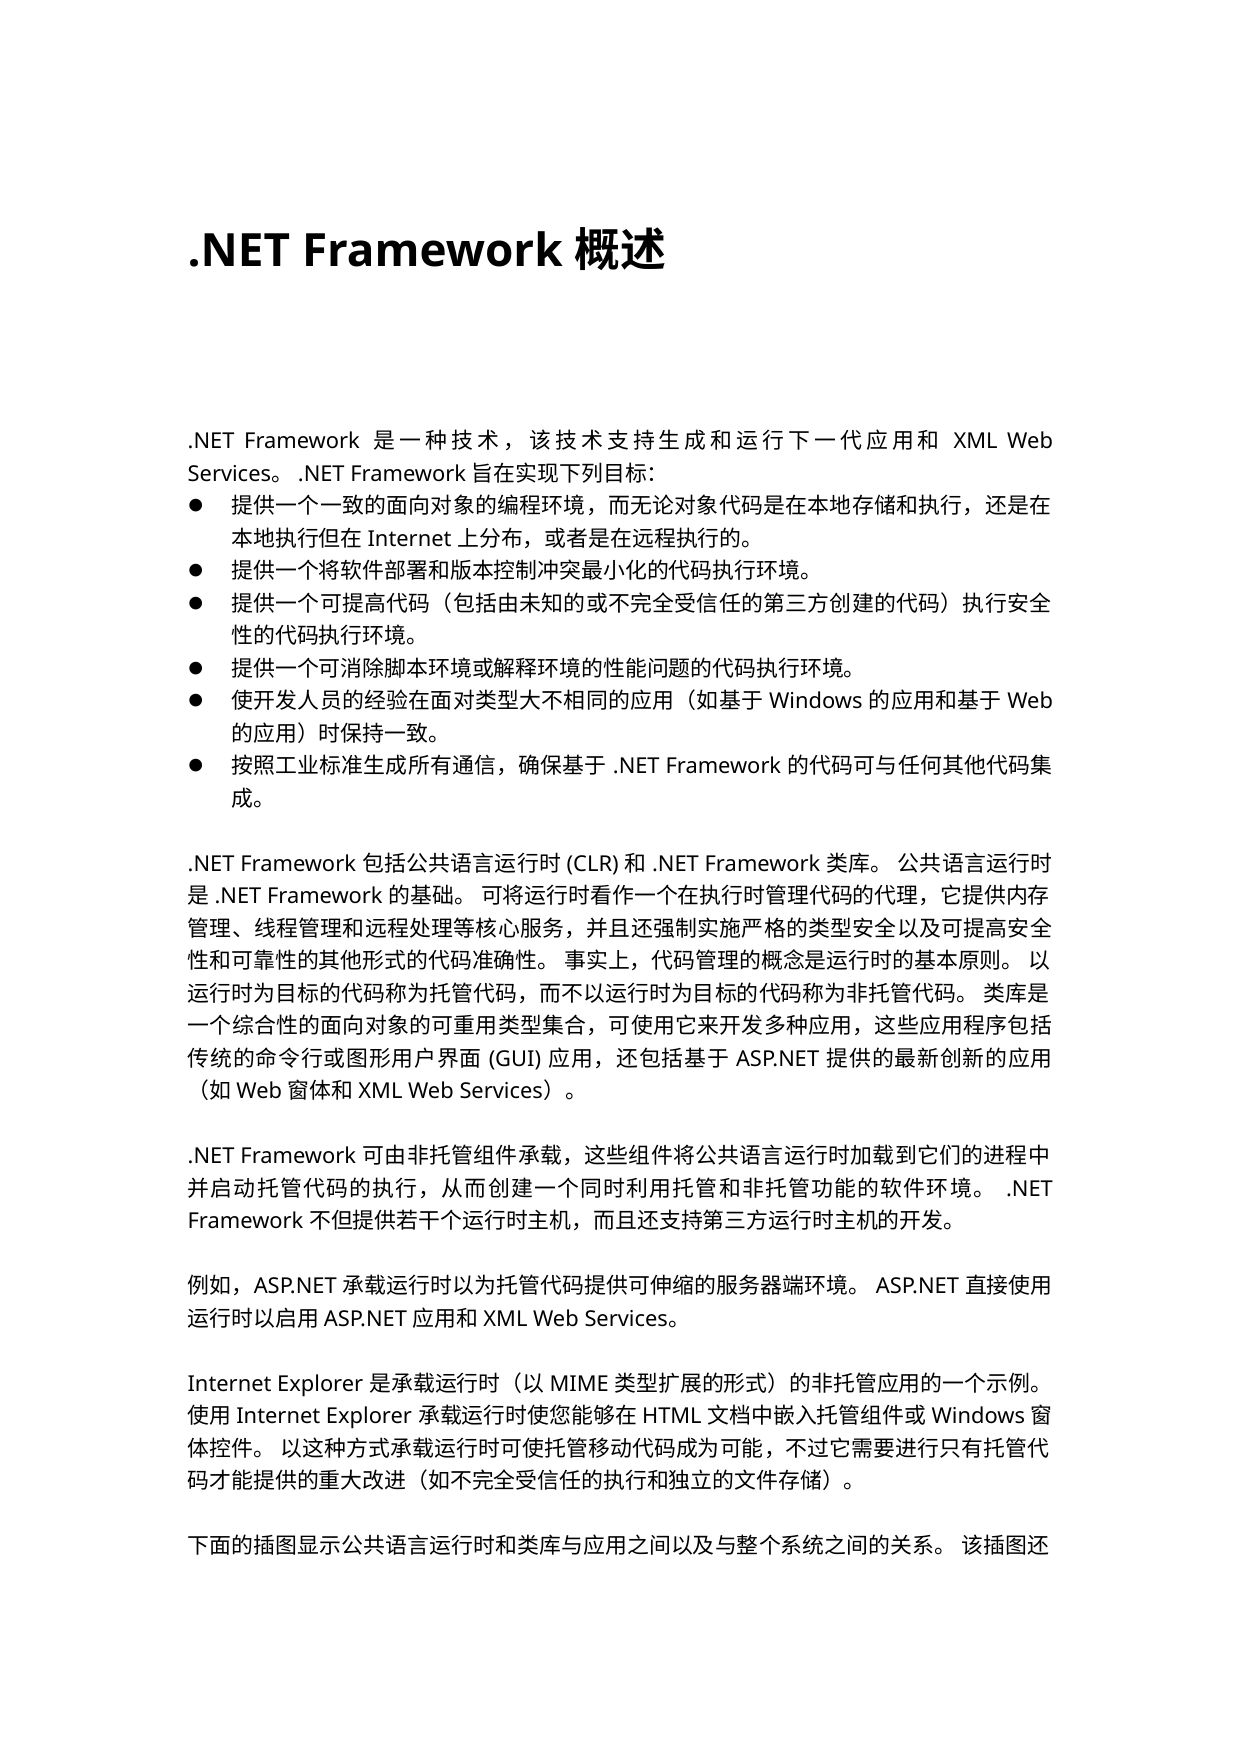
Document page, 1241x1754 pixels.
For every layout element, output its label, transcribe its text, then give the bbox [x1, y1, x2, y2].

list 提供一个将软件部署和版本控制冲突最小化的代码执行环境。 [187, 553, 1053, 586]
list 按照工业标准生成所有通信，确保基于 .NET Framework 的代码可与任何其他代码集成。 [187, 748, 1053, 813]
list 使开发人员的经验在面对类型大不相同的应用（如基于 Windows 的应用和基于 Web 的应用）时保持一致。 [187, 683, 1053, 748]
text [187, 1528, 1053, 1561]
text .NET Framework 包括公共语言运行时 (CLR) 和 .NET Framework 类库。 公共语言运行时是 .NET Framework 的基础。 可将运行时看作一个在执行时管理代码的代理，它提供内存管理、线程管理和远程处理等核心服务，并且还强制实施严格的类型安全以及可提高安全性和可靠性的其他形式的代码准确性。 事实上，代码管理的概念是运行时的基本原则。 以运行时为目标的代码称为托管代码，而不以运行时为目标的代码称为非托管代码。 类库是一个综合性的面向对象的可重用类型集合，可使用它来开发多种应用，这些应用程序包括传统的命令行或图形用户界面 (GUI) 应用，还包括基于 ASP.NET 提供的最新创新的应用（如 Web 窗体和 XML Web Services）。 [187, 846, 1053, 1106]
list 提供一个一致的面向对象的编程环境，而无论对象代码是在本地存储和执行，还是在本地执行但在 Internet 上分布，或者是在远程执行的。 [187, 488, 1053, 553]
text .NET Framework 可由非托管组件承载，这些组件将公共语言运行时加载到它们的进程中并启动托管代码的执行，从而创建一个同时利用托管和非托管功能的软件环境。 .NET Framework 不但提供若干个运行时主机，而且还支持第三方运行时主机的开发。 [187, 1138, 1053, 1236]
subtitle .NET Framework 概述 [187, 197, 1053, 295]
text 例如，ASP.NET 承载运行时以为托管代码提供可伸缩的服务器端环境。 ASP.NET 直接使用运行时以启用 ASP.NET 应用和 XML Web Services。 [187, 1268, 1053, 1333]
text Internet Explorer 是承载运行时（以 MIME 类型扩展的形式）的非托管应用的一个示例。 使用 Internet Explorer 承载运行时使您能够在 HTML 文档中嵌入托管组件或 Windows 窗体控件。 以这种方式承载运行时可使托管移动代码成为可能，不过它需要进行只有托管代码才能提供的重大改进（如不完全受信任的执行和独立的文件存储）。 [187, 1366, 1053, 1496]
list 提供一个可消除脚本环境或解释环境的性能问题的代码执行环境。 [187, 651, 1053, 683]
list 提供一个可提高代码（包括由未知的或不完全受信任的第三方创建的代码）执行安全性的代码执行环境。 [187, 586, 1053, 651]
text .NET Framework 是一种技术，该技术支持生成和运行下一代应用和 XML Web Services。 .NET Framework 旨在实现下列目标： [187, 423, 1053, 488]
